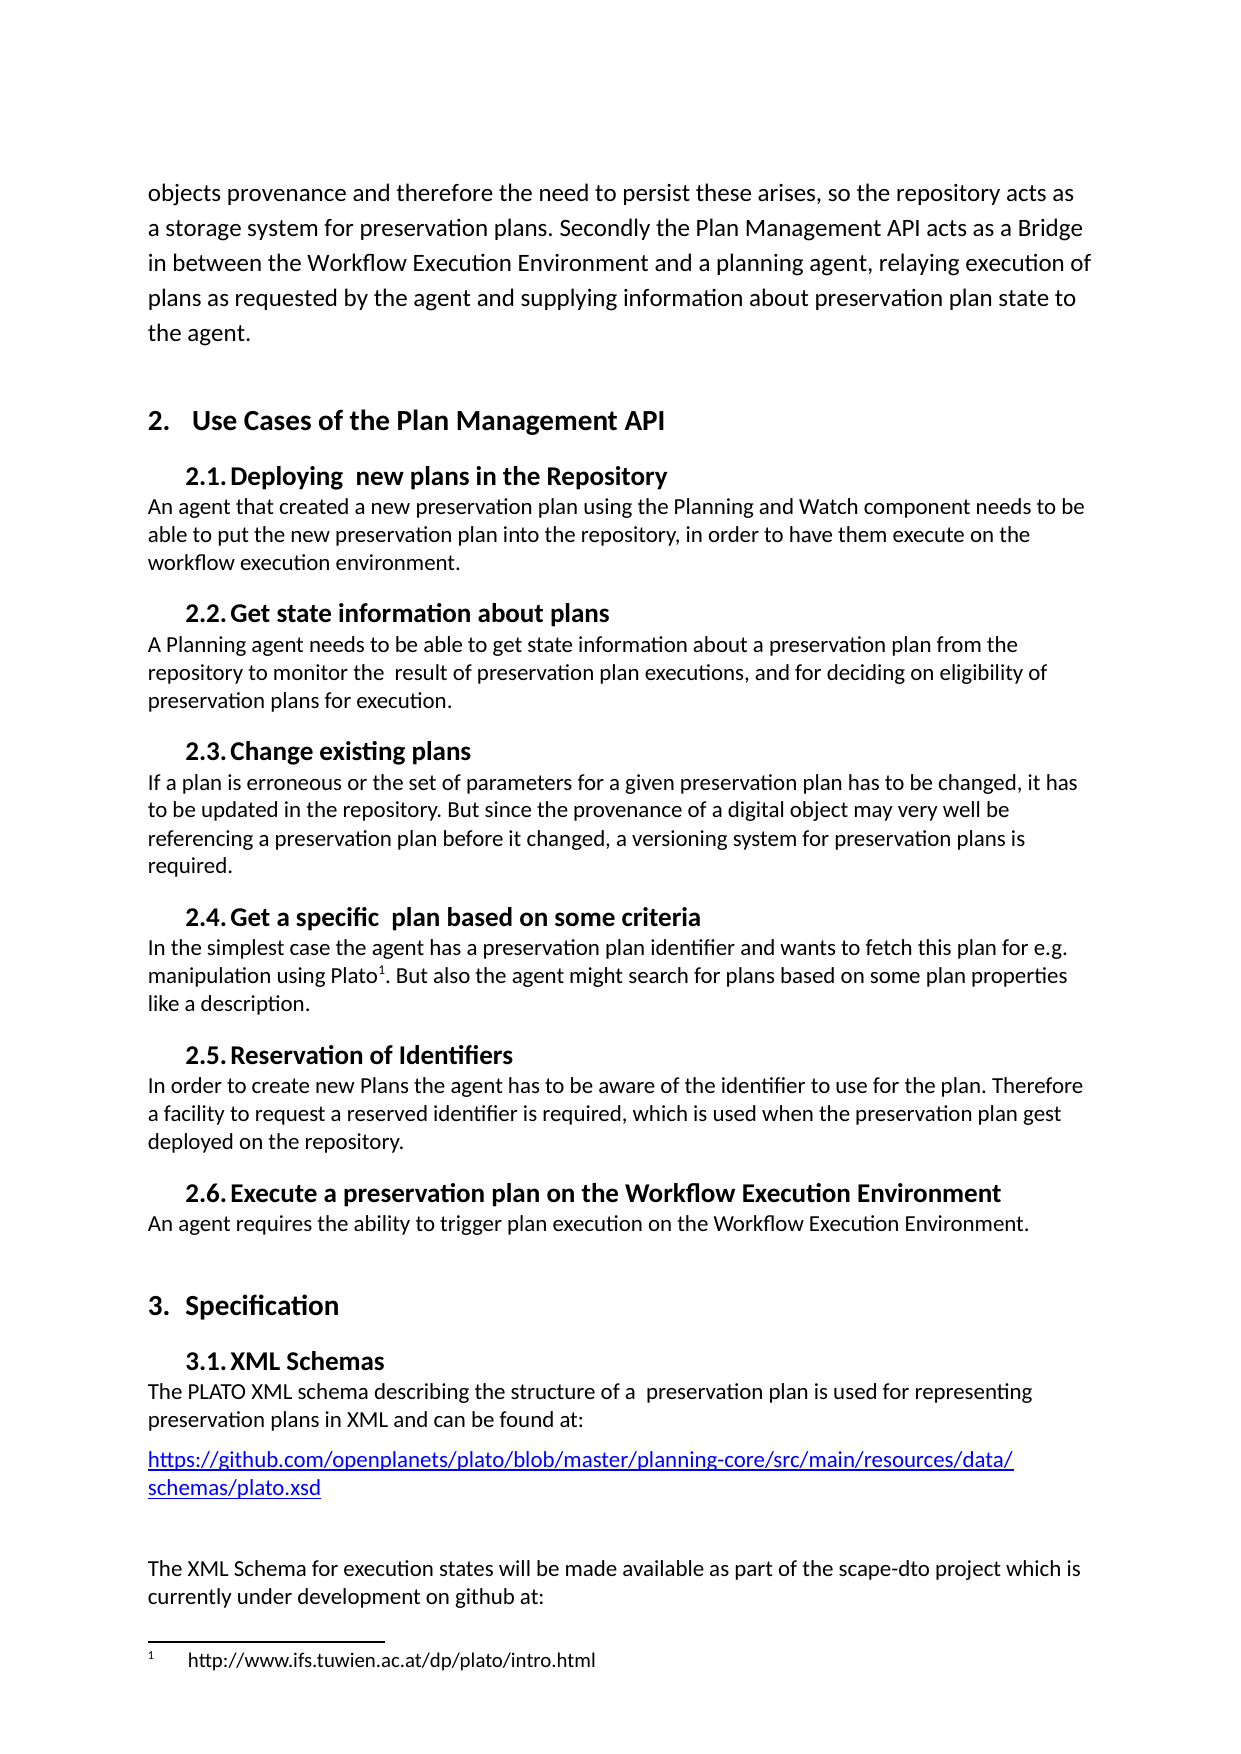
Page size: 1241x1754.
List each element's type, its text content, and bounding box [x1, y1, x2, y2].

text The XML Schema for execution states will be made available as part of the scape-dto project which is currently under development on github at: [148, 1554, 1092, 1611]
text https://github.com/openplanets/plato/blob/master/planning-core/src/main/resources/data/schemas/plato.xsd [148, 1445, 1092, 1501]
text A Planning agent needs to be able to get state information about a preservation plan from the repository to monitor the result of preservation plan executions, and for deciding on eligibility of preservation plans for execution. [148, 630, 1092, 714]
subtitle Change existing plans [185, 734, 1092, 768]
subtitle Get a specific plan based on some criteria [185, 901, 1092, 933]
subtitle XML Schemas [185, 1344, 1092, 1377]
text An agent requires the ability to trigger plan execution on the Workflow Execution Environment. [148, 1209, 1092, 1237]
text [148, 177, 1092, 348]
subtitle Execute a preservation plan on the Workflow Execution Environment [185, 1176, 1092, 1209]
subtitle Reservation of Identifiers [185, 1038, 1092, 1071]
text An agent that created a new preservation plan using the Planning and Watch component needs to be able to put the new preservation plan into the repository, in order to have them execute on the workflow execution environment. [148, 492, 1092, 576]
subtitle Deploying new plans in the Repository [185, 459, 1092, 492]
subtitle Use Cases of the Plan Management API [148, 402, 1092, 438]
subtitle Specification [148, 1287, 1092, 1323]
subtitle Get state information about plans [185, 597, 1092, 630]
text In order to create new Plans the agent has to be aware of the identifier to use for the plan. Therefore a facility to request a reserved identifier is required, which is used when the preservation plan gest deployed on the repository. [148, 1071, 1092, 1156]
text If a plan is erroneous or the set of parameters for a given preservation plan has to be changed, it has to be updated in the repository. But since the provenance of a digital object may very well be referencing a preservation plan before it changed, a versioning system for preservation plans is required. [148, 768, 1092, 880]
text The PLATO XML schema describing the structure of a preservation plan is used for representing preservation plans in XML and can be found at: [148, 1377, 1092, 1433]
text In the simplest case the agent has a preservation plan identifier and wants to fetch this plan for e.g. manipulation using Plato. But also the agent might search for plans based on some plan properties like a description. [148, 933, 1092, 1018]
